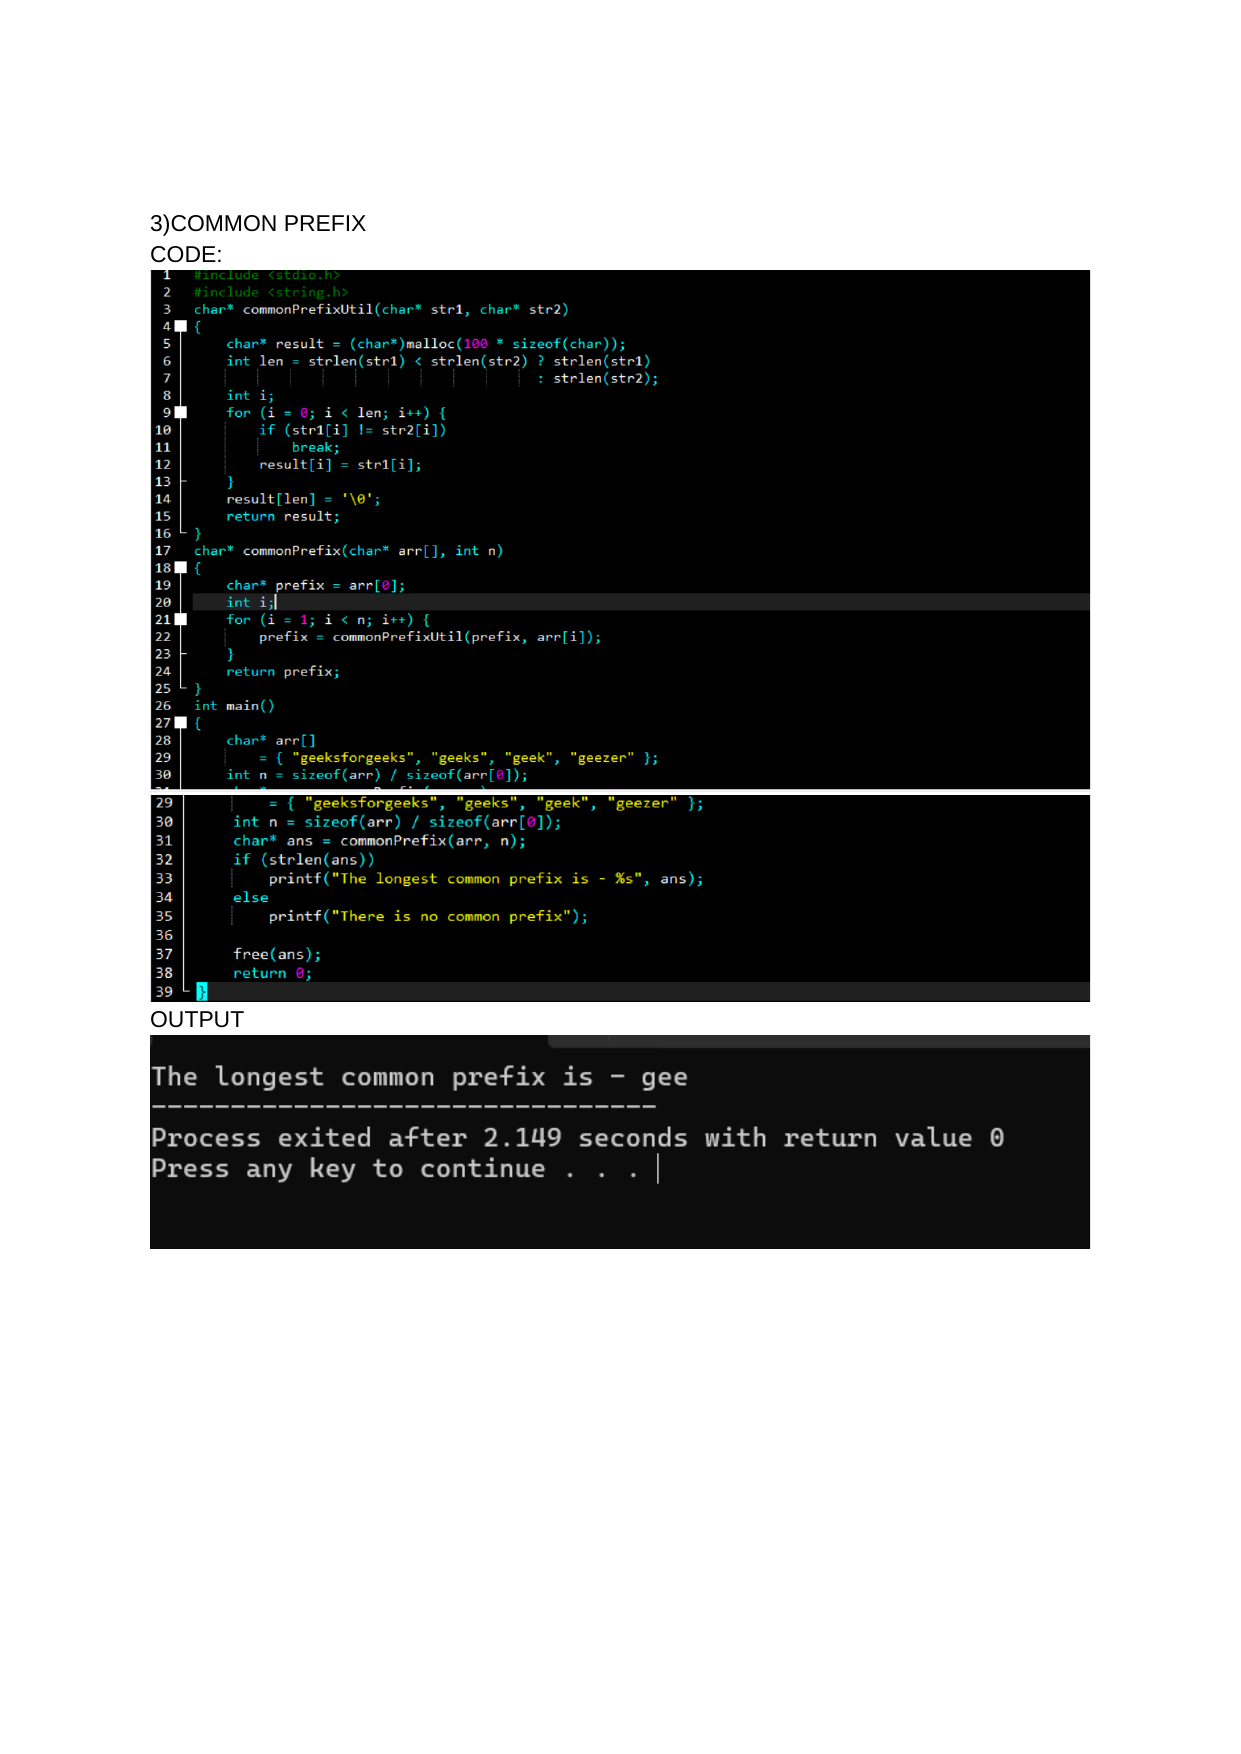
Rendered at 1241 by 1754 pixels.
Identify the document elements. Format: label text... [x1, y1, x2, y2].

text CODE: [150, 241, 1090, 267]
picture [150, 795, 1091, 1002]
picture [150, 1035, 1091, 1249]
text OUTPUT [150, 1006, 1090, 1032]
text 3)COMMON PREFIX [150, 210, 1090, 237]
picture [150, 270, 1091, 792]
